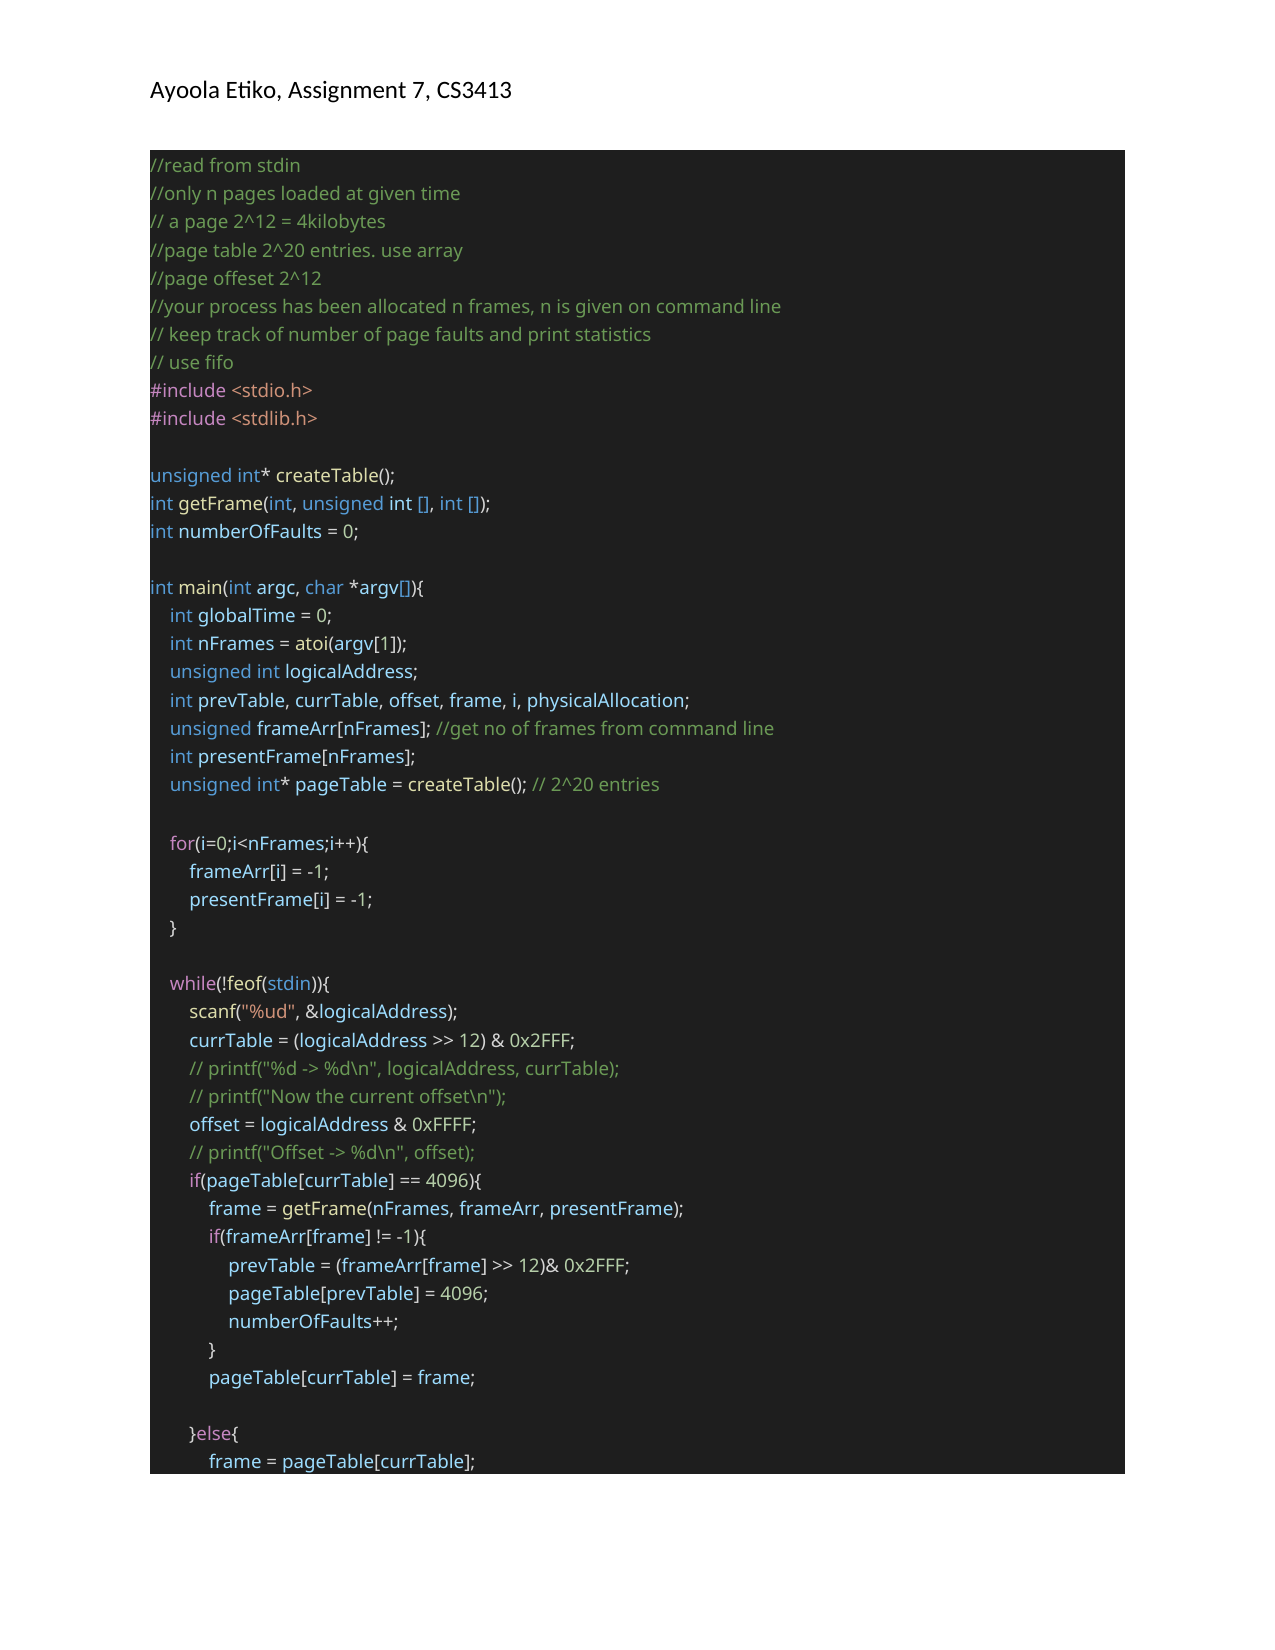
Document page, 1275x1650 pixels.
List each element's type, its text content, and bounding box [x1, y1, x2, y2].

text prevTable = (frameArr[frame] >> 12)& 0x2FFF; [150, 1249, 1125, 1277]
text } [150, 912, 1125, 940]
text numberOfFaults++; [150, 1306, 1125, 1334]
text }else{ [150, 1418, 1125, 1446]
text #include <stdlib.h> [150, 403, 1125, 431]
text // keep track of number of page faults and print statistics [150, 319, 1125, 347]
text if(pageTable[currTable] == 4096){ [150, 1165, 1125, 1193]
text // printf("Now the current offset\n"); [150, 1081, 1125, 1109]
text int getFrame(int, unsigned int [], int []); [150, 487, 1125, 516]
text frameArr[i] = -1; [150, 856, 1125, 884]
text frame = pageTable[currTable]; [150, 1446, 1125, 1474]
text } [150, 1334, 1125, 1362]
text int prevTable, currTable, offset, frame, i, physicalAllocation; [150, 684, 1125, 712]
text pageTable[prevTable] = 4096; [150, 1277, 1125, 1306]
text // a page 2^12 = 4kilobytes [150, 206, 1125, 234]
text //your process has been allocated n frames, n is given on command line [150, 291, 1125, 319]
text unsigned int logicalAddress; [150, 656, 1125, 684]
text if(frameArr[frame] != -1){ [150, 1221, 1125, 1249]
text unsigned int* createTable(); [150, 459, 1125, 487]
text int main(int argc, char *argv[]){ [150, 572, 1125, 600]
text // printf("Offset -> %d\n", offset); [150, 1137, 1125, 1165]
text unsigned int* pageTable = createTable(); // 2^20 entries [150, 769, 1125, 797]
text int nFrames = atoi(argv[1]); [150, 628, 1125, 656]
text //page table 2^20 entries. use array [150, 234, 1125, 262]
text #include <stdio.h> [150, 375, 1125, 403]
text frame = getFrame(nFrames, frameArr, presentFrame); [150, 1193, 1125, 1221]
text presentFrame[i] = -1; [150, 884, 1125, 912]
text while(!feof(stdin)){ [150, 968, 1125, 996]
text int globalTime = 0; [150, 600, 1125, 628]
text // printf("%d -> %d\n", logicalAddress, currTable); [150, 1052, 1125, 1081]
text //only n pages loaded at given time [150, 178, 1125, 206]
text unsigned frameArr[nFrames]; //get no of frames from command line [150, 712, 1125, 741]
text scanf("%ud", &logicalAddress); [150, 996, 1125, 1024]
text //read from stdin [150, 150, 1125, 178]
text offset = logicalAddress & 0xFFFF; [150, 1109, 1125, 1137]
text //page offeset 2^12 [150, 262, 1125, 291]
text int presentFrame[nFrames]; [150, 741, 1125, 769]
text // use fifo [150, 347, 1125, 375]
text pageTable[currTable] = frame; [150, 1362, 1125, 1390]
text for(i=0;i<nFrames;i++){ [150, 827, 1125, 856]
text currTable = (logicalAddress >> 12) & 0x2FFF; [150, 1024, 1125, 1052]
text int numberOfFaults = 0; [150, 516, 1125, 544]
